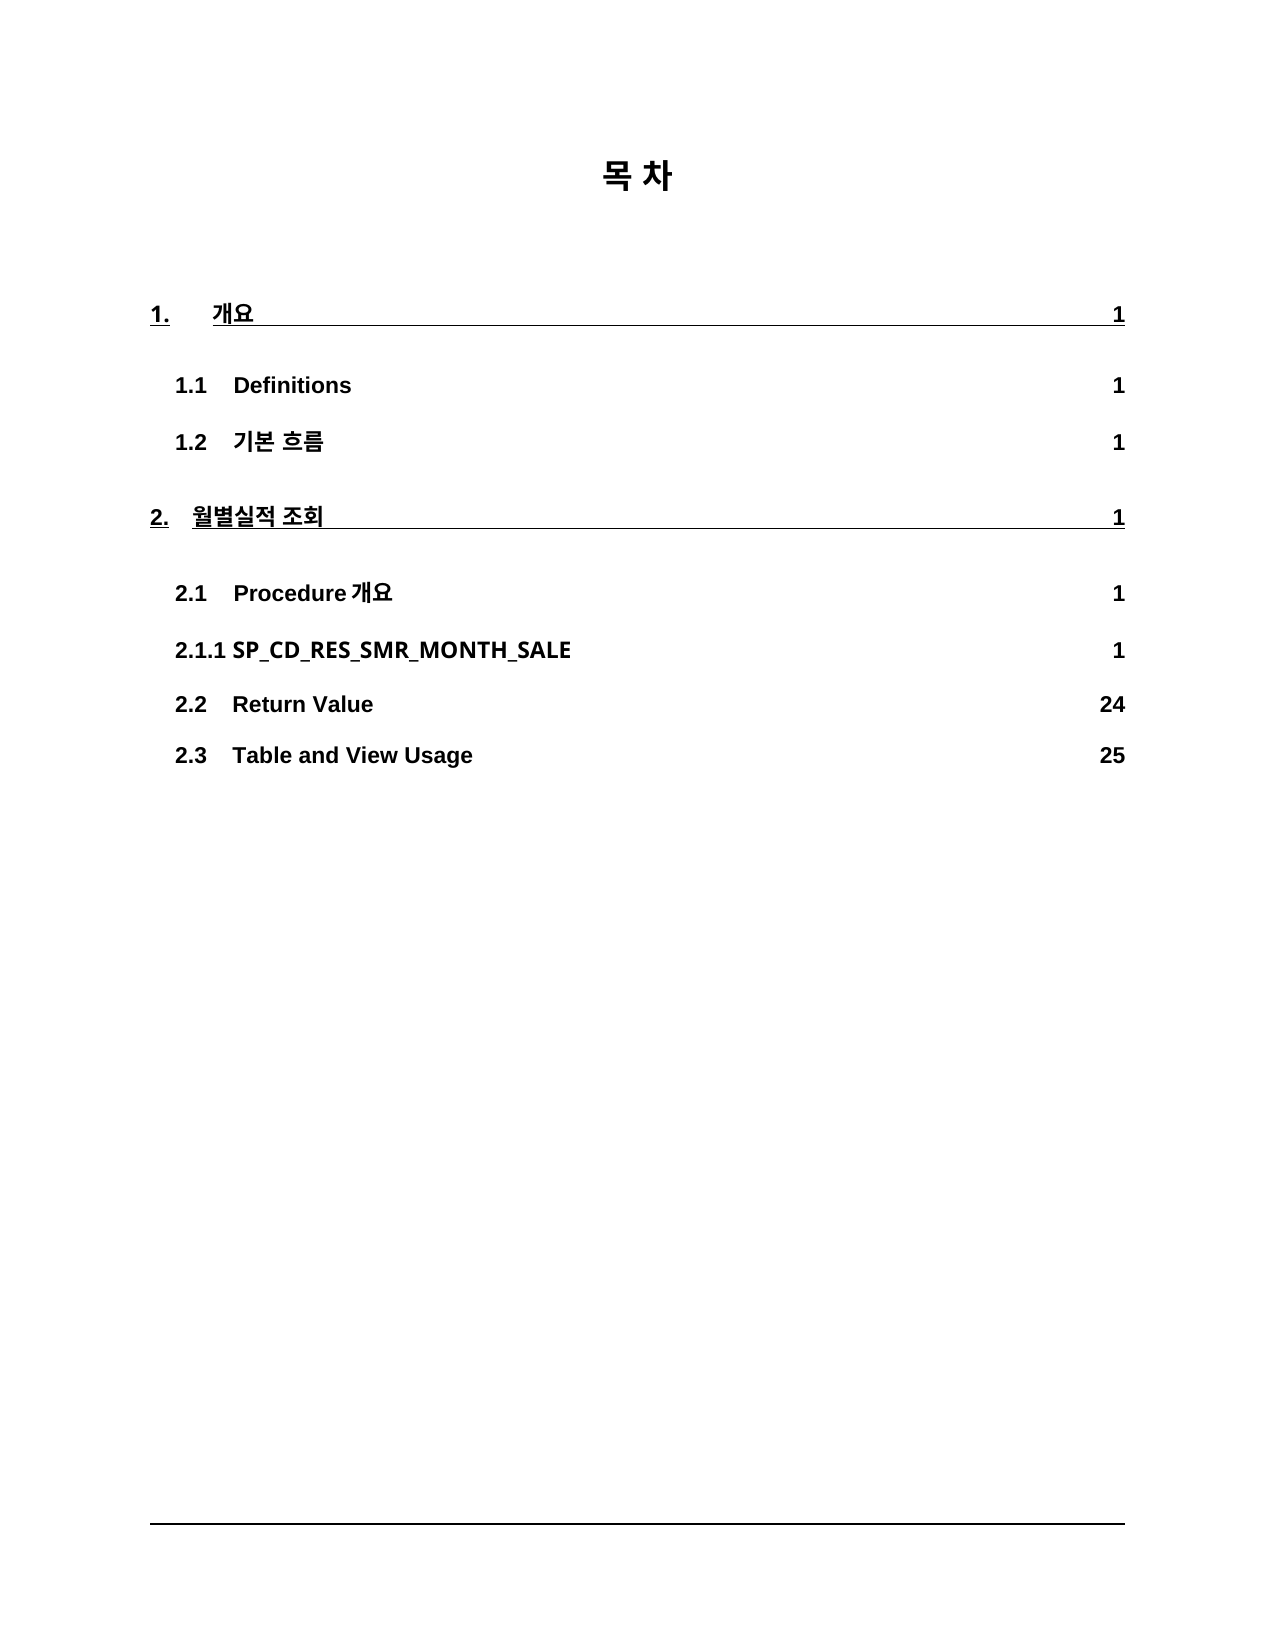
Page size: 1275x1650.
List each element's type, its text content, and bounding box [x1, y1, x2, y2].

text 1. 개요 1 [150, 296, 1125, 330]
title 목 차 [150, 150, 1125, 198]
text 2.1.1 SP_CD_RES_SMR_MONTH_SALE 1 [175, 634, 1125, 665]
text 1.1 Definitions 1 [175, 372, 1125, 398]
text 2.1 Procedure개요 1 [175, 575, 1125, 608]
text 2.3 Table and View Usage 25 [175, 742, 1125, 768]
text 2.2 Return Value 24 [175, 691, 1125, 717]
text 1.2 기본 흐름 1 [175, 423, 1125, 457]
text 2. 월별실적 조회 1 [150, 499, 1125, 532]
